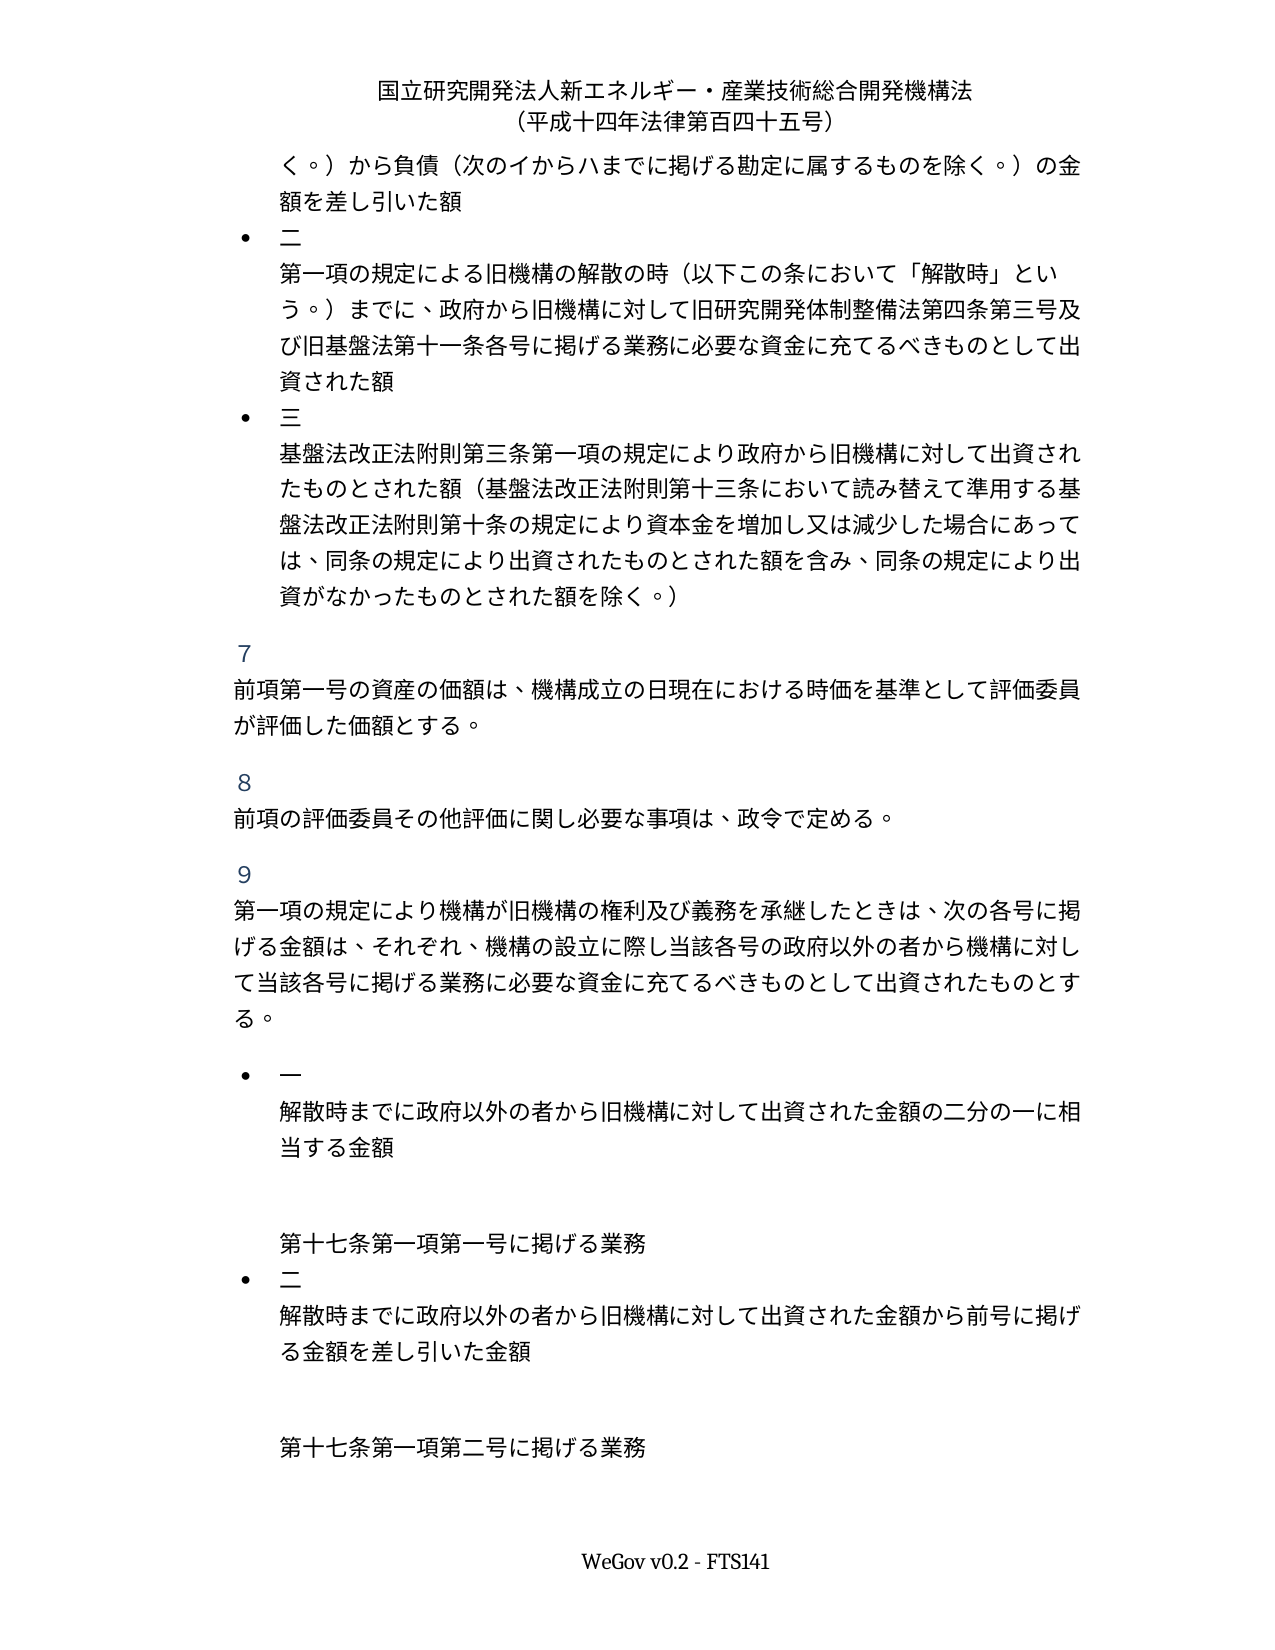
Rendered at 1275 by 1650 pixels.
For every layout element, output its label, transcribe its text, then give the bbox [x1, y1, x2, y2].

list 二 解散時までに政府以外の者から旧機構に対して出資された金額から前号に掲げる金額を差し引いた金額 第十七条第一項第二号に掲げる業務 [242, 1264, 1087, 1463]
list 二 第一項の規定による旧機構の解散の時（以下この条において「解散時」という。）までに、政府から旧機構に対して旧研究開発体制整備法第四条第三号及び旧基盤法第十一条各号に掲げる業務に必要な資金に充てるべきものとして出資された額 [242, 222, 1087, 397]
list 一 機構が承継する資産（次のイからハまでに掲げる勘定に属するものを除く。）の価額（政府以外の者から旧機構に対して出資された金額に相当する金額を除く。）から負債（次のイからハまでに掲げる勘定に属するものを除く。）の金額を差し引いた額 [242, 150, 1087, 217]
subtitle ９ [233, 859, 1087, 891]
list 一 解散時までに政府以外の者から旧機構に対して出資された金額の二分の一に相当する金額 第十七条第一項第一号に掲げる業務 [242, 1060, 1087, 1259]
text 第一項の規定により機構が旧機構の権利及び義務を承継したときは、次の各号に掲げる金額は、それぞれ、機構の設立に際し当該各号の政府以外の者から機構に対して当該各号に掲げる業務に必要な資金に充てるべきものとして出資されたものとする。 [233, 895, 1087, 1034]
list 三 基盤法改正法附則第三条第一項の規定により政府から旧機構に対して出資されたものとされた額（基盤法改正法附則第十三条において読み替えて準用する基盤法改正法附則第十条の規定により資本金を増加し又は減少した場合にあっては、同条の規定により出資されたものとされた額を含み、同条の規定により出資がなかったものとされた額を除く。） [242, 402, 1087, 612]
text 前項第一号の資産の価額は、機構成立の日現在における時価を基準として評価委員が評価した価額とする。 [233, 674, 1087, 741]
subtitle ７ [233, 638, 1087, 669]
subtitle ８ [233, 767, 1087, 798]
text 前項の評価委員その他評価に関し必要な事項は、政令で定める。 [233, 803, 1087, 834]
